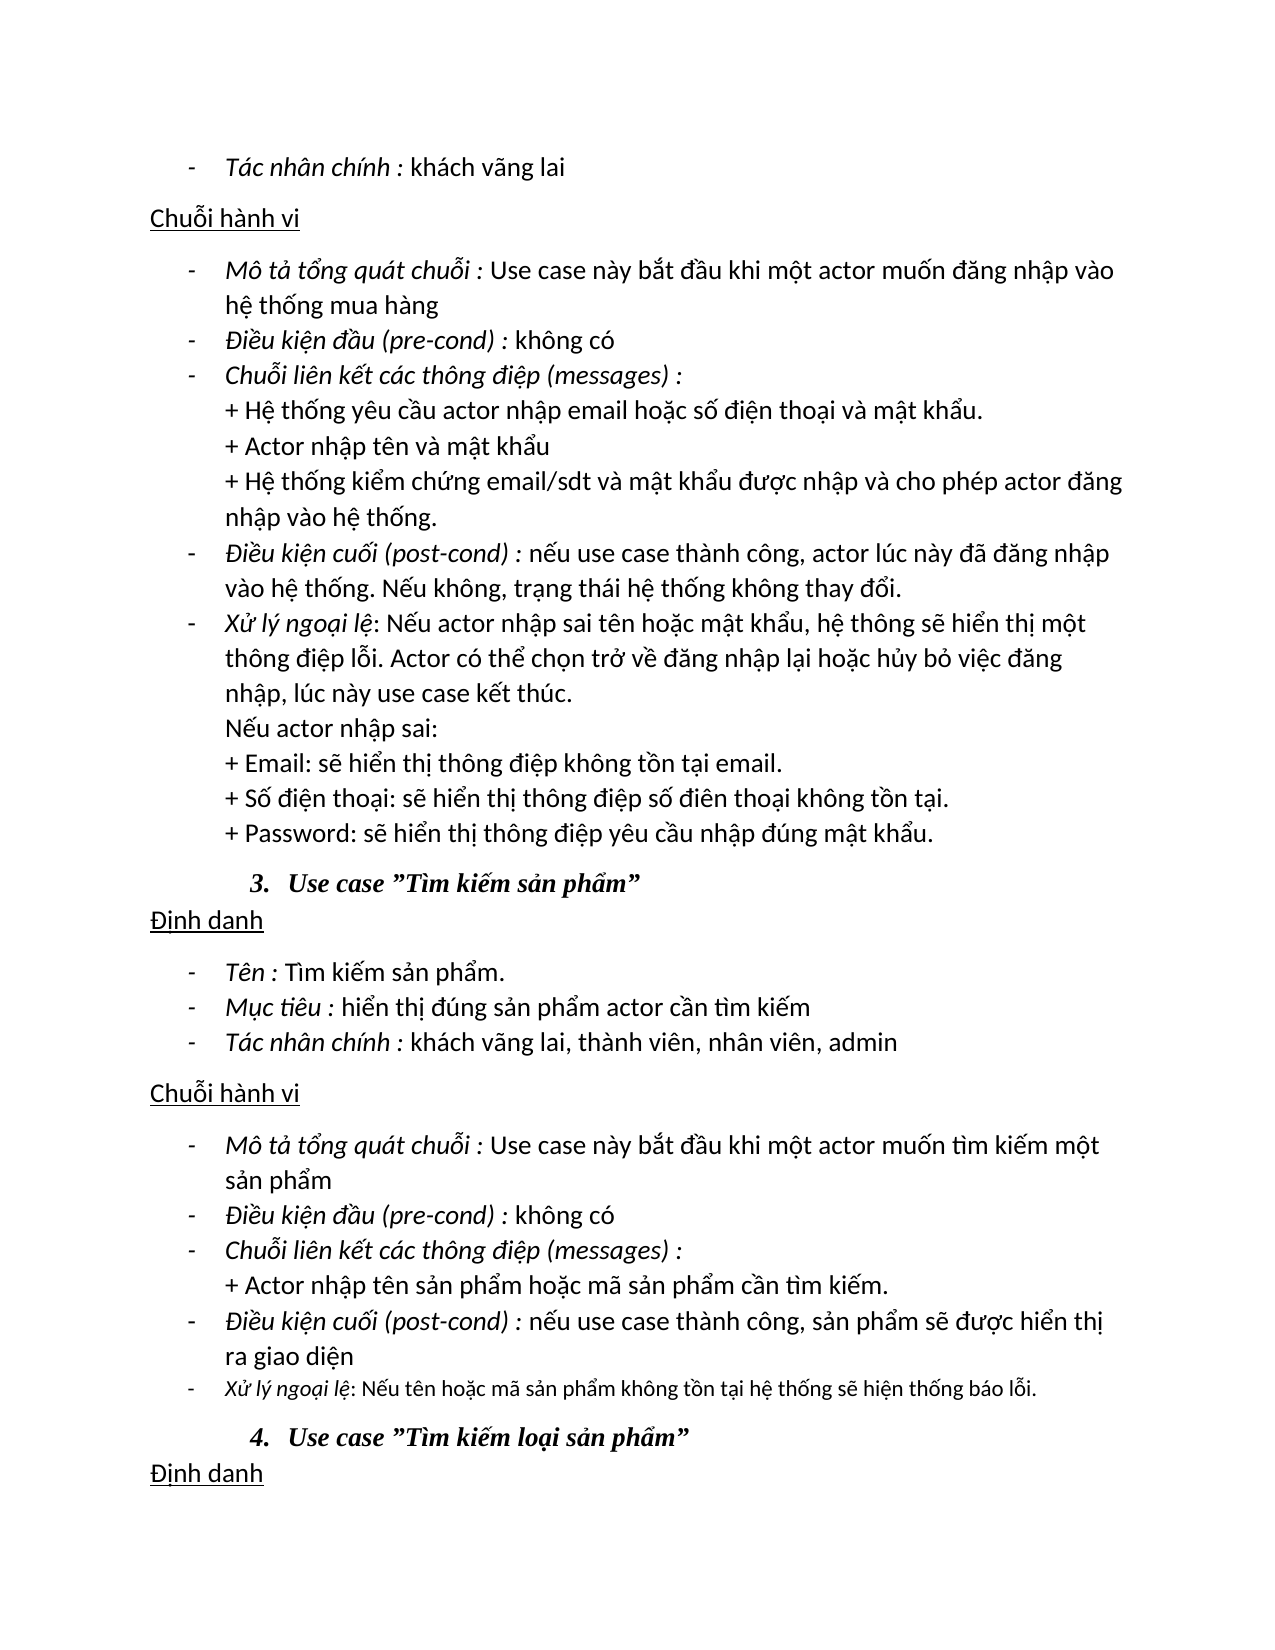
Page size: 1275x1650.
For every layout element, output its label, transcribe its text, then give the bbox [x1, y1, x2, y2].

text Chuỗi hành vi [150, 1077, 1125, 1109]
list + Password: sẽ hiển thị thông điệp yêu cầu nhập đúng mật khẩu. [225, 816, 1125, 849]
list Mô tả tổng quát chuỗi : Use case này bắt đầu khi một actor muốn tìm kiếm một sản phẩm [187, 1128, 1125, 1196]
text Định danh [150, 903, 1125, 936]
list Mô tả tổng quát chuỗi : Use case này bắt đầu khi một actor muốn đăng nhập vào hệ thống mua hàng [187, 253, 1125, 321]
text Chuỗi hành vi [150, 202, 1125, 235]
text Định danh [150, 1456, 1125, 1489]
list Điều kiện cuối (post-cond) : nếu use case thành công, sản phẩm sẽ được hiển thị ra giao diện [187, 1304, 1125, 1372]
list Tác nhân chính : khách vãng lai, thành viên, nhân viên, admin [187, 1025, 1125, 1058]
list Chuỗi liên kết các thông điệp (messages) : [187, 1233, 1125, 1266]
list Tên : Tìm kiếm sản phẩm. [187, 955, 1125, 988]
subtitle Use case ”Tìm kiếm loại sản phẩm” [250, 1421, 1125, 1452]
list Điều kiện đầu (pre-cond) : không có [187, 323, 1125, 356]
subtitle Use case ”Tìm kiếm sản phẩm” [250, 867, 1125, 899]
list + Actor nhập tên sản phẩm hoặc mã sản phẩm cần tìm kiếm. [225, 1268, 1125, 1301]
list Điều kiện đầu (pre-cond) : không có [187, 1198, 1125, 1231]
list + Actor nhập tên và mật khẩu [225, 429, 1125, 462]
list + Hệ thống kiểm chứng email/sdt và mật khẩu được nhập và cho phép actor đăng nhập vào hệ thống. [225, 464, 1125, 533]
list Xử lý ngoại lệ: Nếu tên hoặc mã sản phẩm không tồn tại hệ thống sẽ hiện thống báo lỗi. [187, 1374, 1125, 1402]
list Nếu actor nhập sai: [225, 711, 1125, 744]
list Xử lý ngoại lệ: Nếu actor nhập sai tên hoặc mật khẩu, hệ thông sẽ hiển thị một thông điệp lỗi. Actor có thể chọn trở về đăng nhập lại hoặc hủy bỏ việc đăng nhập, lúc này use case kết thúc. [187, 606, 1125, 709]
list + Hệ thống yêu cầu actor nhập email hoặc số điện thoại và mật khẩu. [225, 393, 1125, 426]
list + Số điện thoại: sẽ hiển thị thông điệp số điên thoại không tồn tại. [225, 781, 1125, 814]
list Mục tiêu : hiển thị đúng sản phẩm actor cần tìm kiếm [187, 990, 1125, 1023]
list Tác nhân chính : khách vãng lai [187, 150, 1125, 183]
list Điều kiện cuối (post-cond) : nếu use case thành công, actor lúc này đã đăng nhập vào hệ thống. Nếu không, trạng thái hệ thống không thay đổi. [187, 536, 1125, 604]
list Chuỗi liên kết các thông điệp (messages) : [187, 358, 1125, 391]
list + Email: sẽ hiển thị thông điệp không tồn tại email. [225, 746, 1125, 779]
